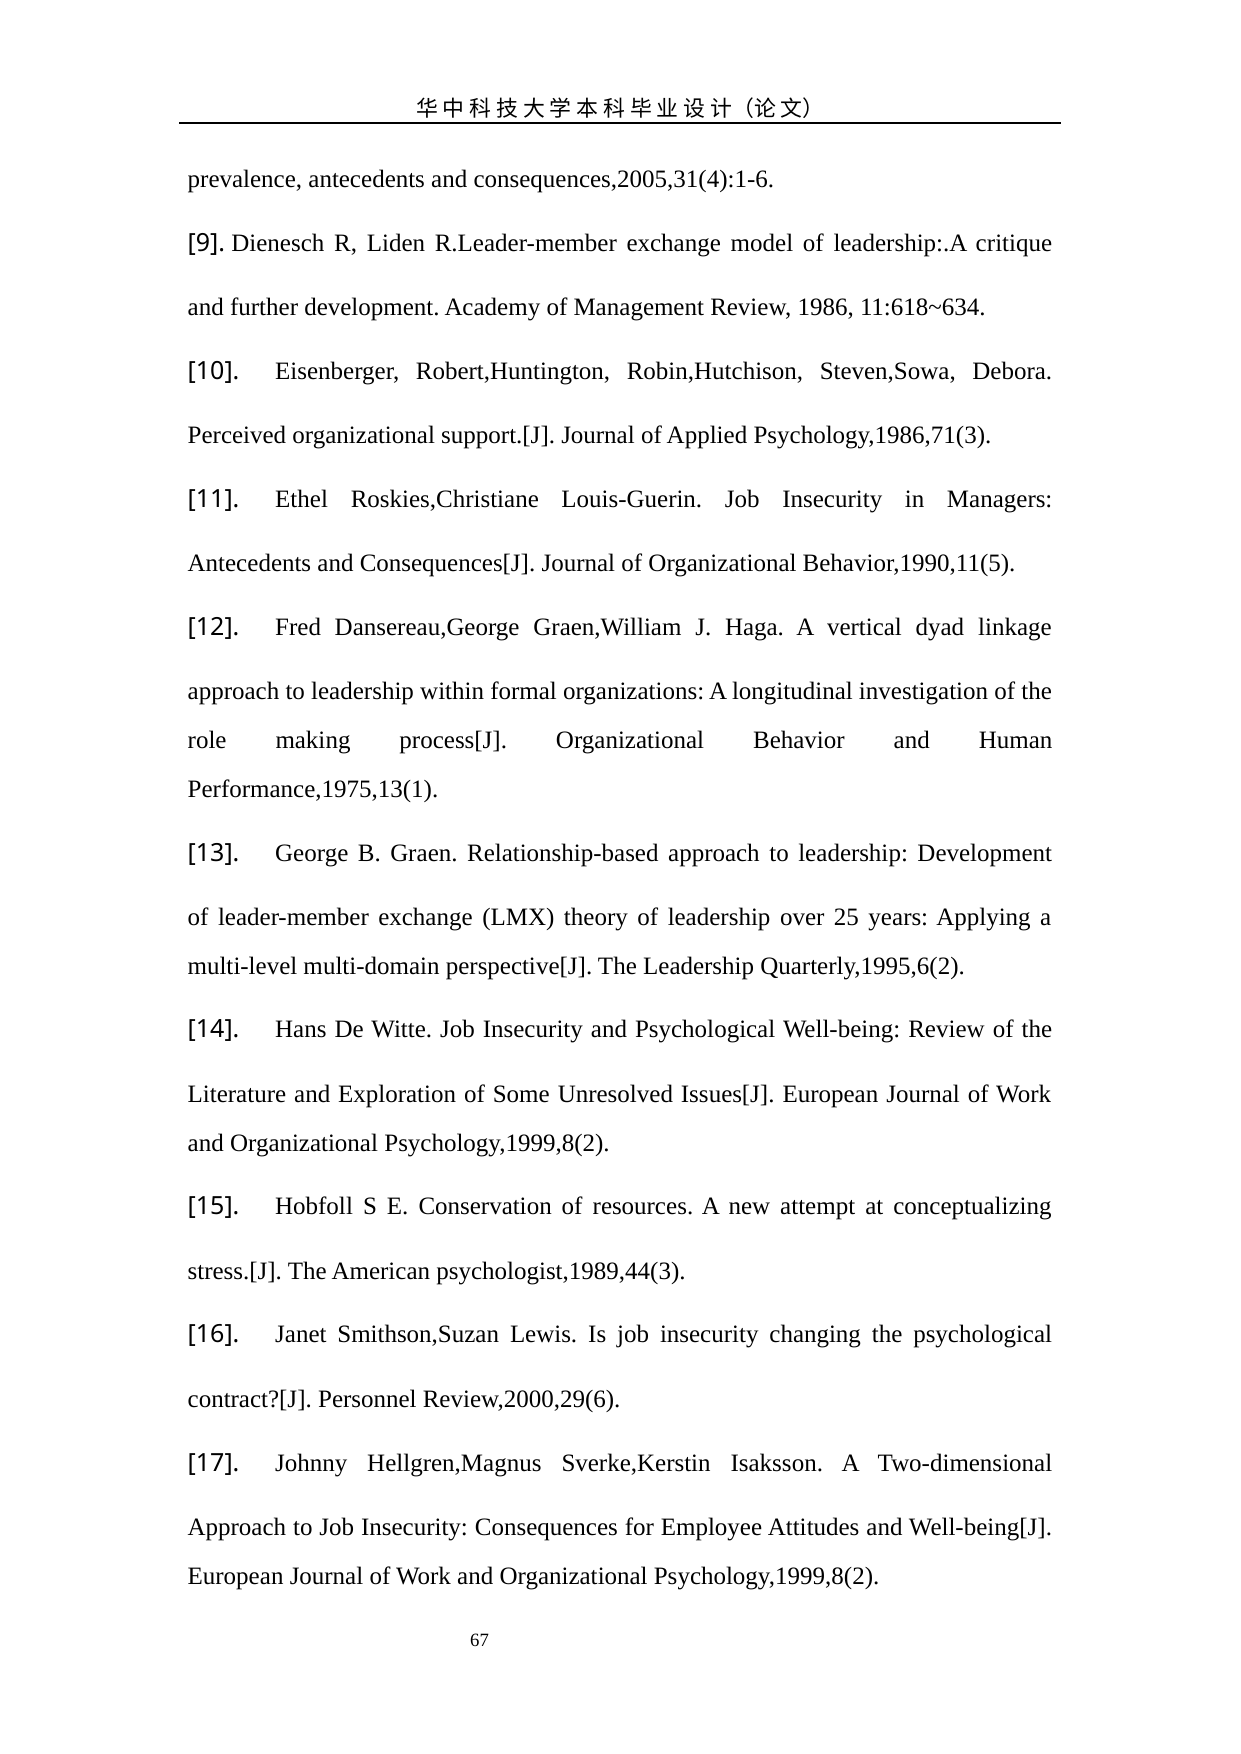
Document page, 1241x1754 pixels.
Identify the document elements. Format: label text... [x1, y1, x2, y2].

list Eisenberger, Robert,Huntington, Robin,Hutchison, Steven,Sowa, Debora. Perceived organizational support.[J]. Journal of Applied Psychology,1986,71(3). [187, 337, 1053, 451]
list Janet Smithson,Suzan Lewis. Is job insecurity changing the psychological contract?[J]. Personnel Review,2000,29(6). [187, 1301, 1053, 1414]
list Ethel Roskies,Christiane Louis-Guerin. Job Insecurity in Managers: Antecedents and Consequences[J]. Journal of Organizational Behavior,1990,11(5). [187, 465, 1053, 579]
list George B. Graen. Relationship-based approach to leadership: Development of leader-member exchange (LMX) theory of leadership over 25 years: Applying a multi-level multi-domain perspective[J]. The Leadership Quarterly,1995,6(2). [187, 819, 1053, 981]
list Johnny Hellgren,Magnus Sverke,Kerstin Isaksson. A Two-dimensional Approach to Job Insecurity: Consequences for Employee Attitudes and Well-being[J]. European Journal of Work and Organizational Psychology,1999,8(2). [187, 1429, 1053, 1591]
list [187, 162, 1053, 194]
list Hans De Witte. Job Insecurity and Psychological Well-being: Review of the Literature and Exploration of Some Unresolved Issues[J]. European Journal of Work and Organizational Psychology,1999,8(2). [187, 996, 1053, 1158]
list Hobfoll S E. Conservation of resources. A new attempt at conceptualizing stress.[J]. The American psychologist,1989,44(3). [187, 1173, 1053, 1286]
list Fred Dansereau,George Graen,William J. Haga. A vertical dyad linkage approach to leadership within formal organizations: A longitudinal investigation of the role making process[J]. Organizational Behavior and Human Performance,1975,13(1). [187, 593, 1053, 804]
list Dienesch R, Liden R.Leader-member exchange model of leadership:.A critique and further development. Academy of Management Review, 1986, 11:618~634. [187, 209, 1053, 323]
